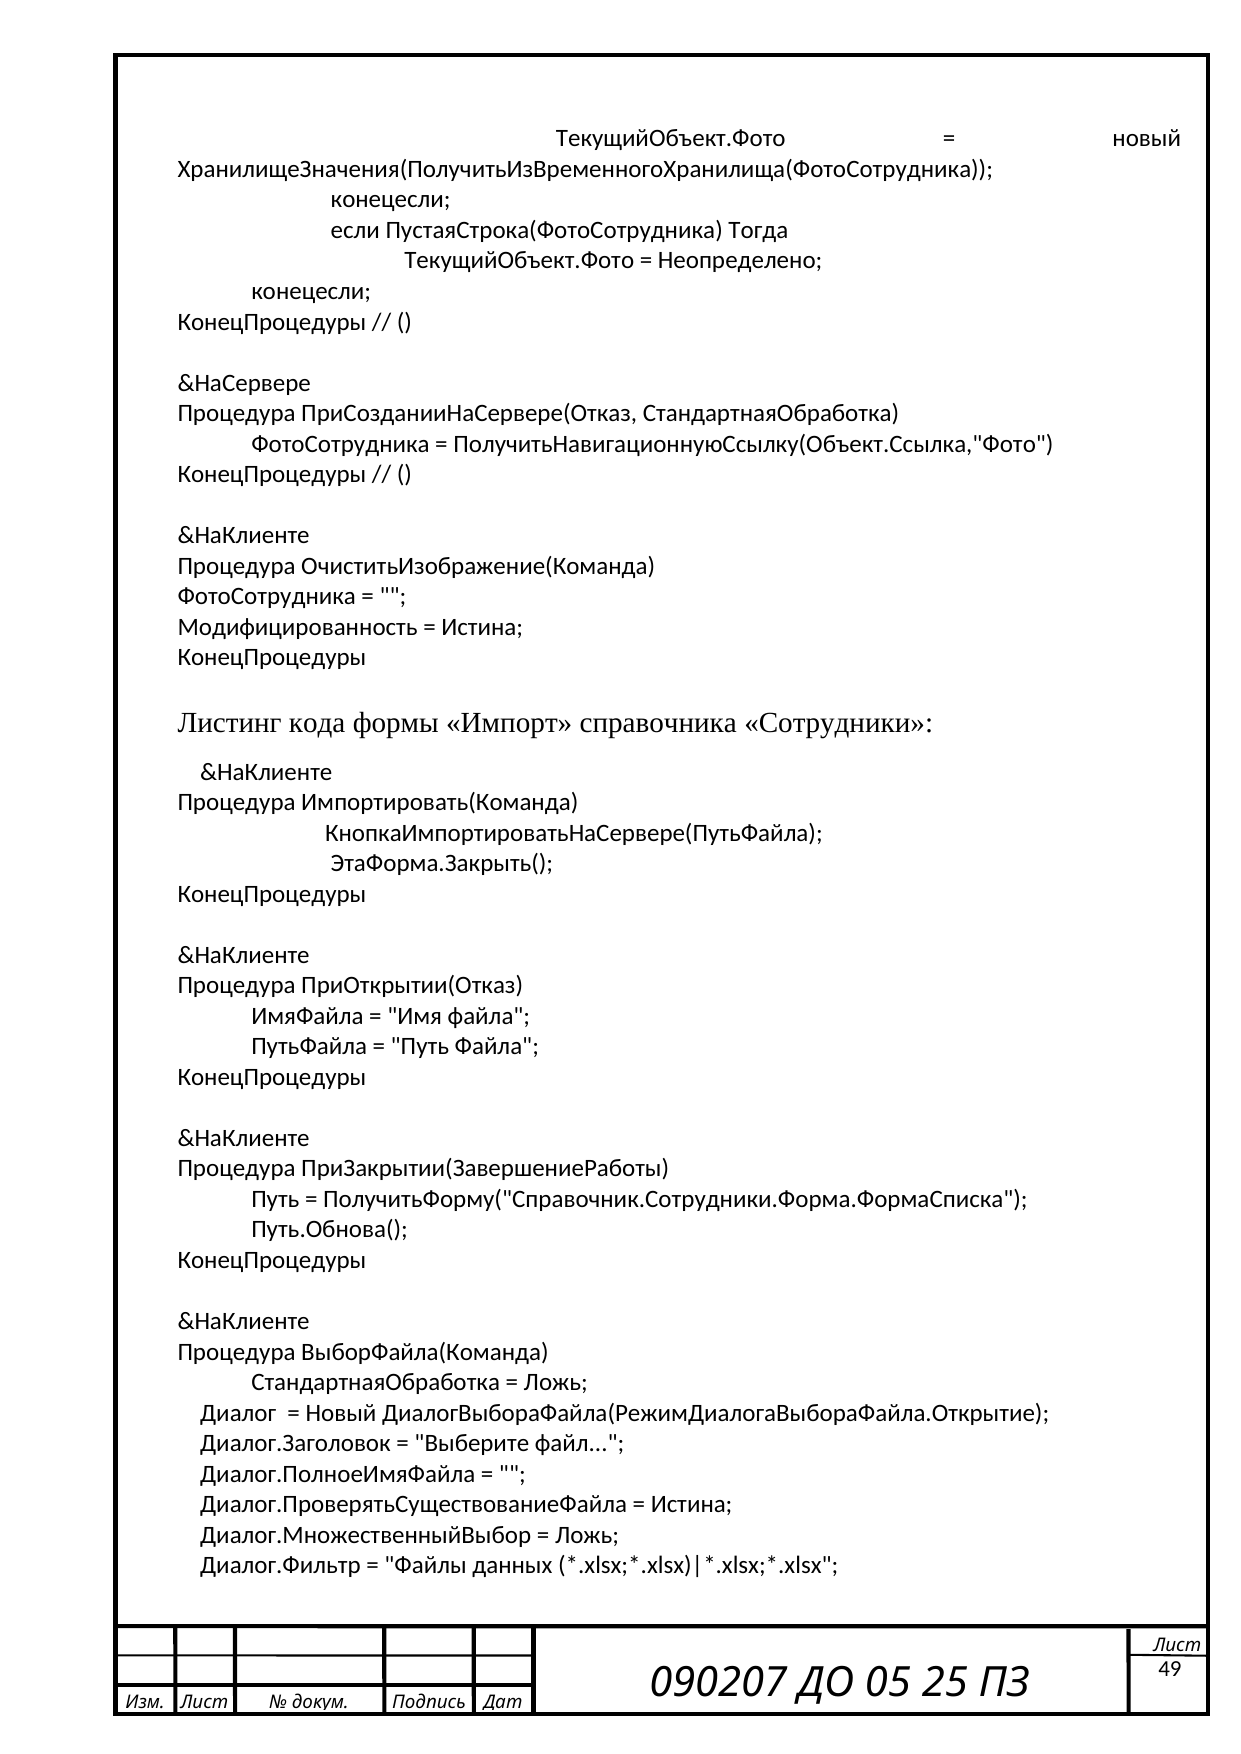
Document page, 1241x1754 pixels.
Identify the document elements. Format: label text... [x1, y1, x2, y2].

text Диалог.Фильтр = "Файлы данных (*.xlsx;*.xlsx)|*.xlsx;*.xlsx"; [177, 1549, 1181, 1580]
text конецесли; [177, 183, 1181, 214]
text КонецПроцедуры // () [177, 458, 1181, 489]
text КонецПроцедуры [177, 1061, 1181, 1091]
text &НаКлиенте [177, 939, 1181, 969]
text ФотоСотрудника = ""; [177, 580, 1181, 611]
text Процедура Импортировать(Команда) [177, 786, 1181, 817]
text Модифицированность = Истина; [177, 611, 1181, 641]
text Диалог.Заголовок = "Выберите файл..."; [177, 1427, 1181, 1458]
text Листинг кода формы «Импорт» справочника «Сотрудники»: [177, 705, 1181, 739]
text ПутьФайла = "Путь Файла"; [177, 1030, 1181, 1061]
text ТекущийОбъект.Фото = новый ХранилищеЗначения(ПолучитьИзВременногоХранилища(ФотоСотрудника)); [177, 122, 1181, 183]
text если ПустаяСтрока(ФотоСотрудника) Тогда [177, 214, 1181, 244]
text КонецПроцедуры // () [177, 306, 1181, 336]
text СтандартнаяОбработка = Ложь; [177, 1366, 1181, 1397]
text КонецПроцедуры [177, 1244, 1181, 1274]
text конецесли; [177, 275, 1181, 306]
text Путь = ПолучитьФорму("Справочник.Сотрудники.Форма.ФормаСписка"); [177, 1183, 1181, 1213]
text &НаКлиенте [177, 756, 1181, 786]
text Диалог.ПроверятьСуществованиеФайла = Истина; [177, 1488, 1181, 1519]
text Процедура ПриОткрытии(Отказ) [177, 969, 1181, 1000]
text КонецПроцедуры [177, 641, 1181, 672]
text Процедура ВыборФайла(Команда) [177, 1336, 1181, 1366]
text Диалог.ПолноеИмяФайла = ""; [177, 1458, 1181, 1488]
text ИмяФайла = "Имя файла"; [177, 1000, 1181, 1030]
text &НаКлиенте [177, 1305, 1181, 1336]
text ЭтаФорма.Закрыть(); [177, 847, 1181, 878]
text Диалог.МножественныйВыбор = Ложь; [177, 1519, 1181, 1549]
text КнопкаИмпортироватьНаСервере(ПутьФайла); [177, 817, 1181, 847]
text &НаСервере [177, 367, 1181, 397]
text ФотоСотрудника = ПолучитьНавигационнуюСсылку(Объект.Ссылка,"Фото") [177, 428, 1181, 458]
text Процедура ОчиститьИзображение(Команда) [177, 550, 1181, 580]
text Путь.Обнова(); [177, 1213, 1181, 1244]
text Диалог = Новый ДиалогВыбораФайла(РежимДиалогаВыбораФайла.Открытие); [177, 1397, 1181, 1427]
text Процедура ПриСозданииНаСервере(Отказ, СтандартнаяОбработка) [177, 397, 1181, 428]
text &НаКлиенте [177, 1122, 1181, 1152]
text &НаКлиенте [177, 519, 1181, 550]
text ТекущийОбъект.Фото = Неопределено; [177, 244, 1181, 275]
text Процедура ПриЗакрытии(ЗавершениеРаботы) [177, 1152, 1181, 1183]
text КонецПроцедуры [177, 878, 1181, 908]
